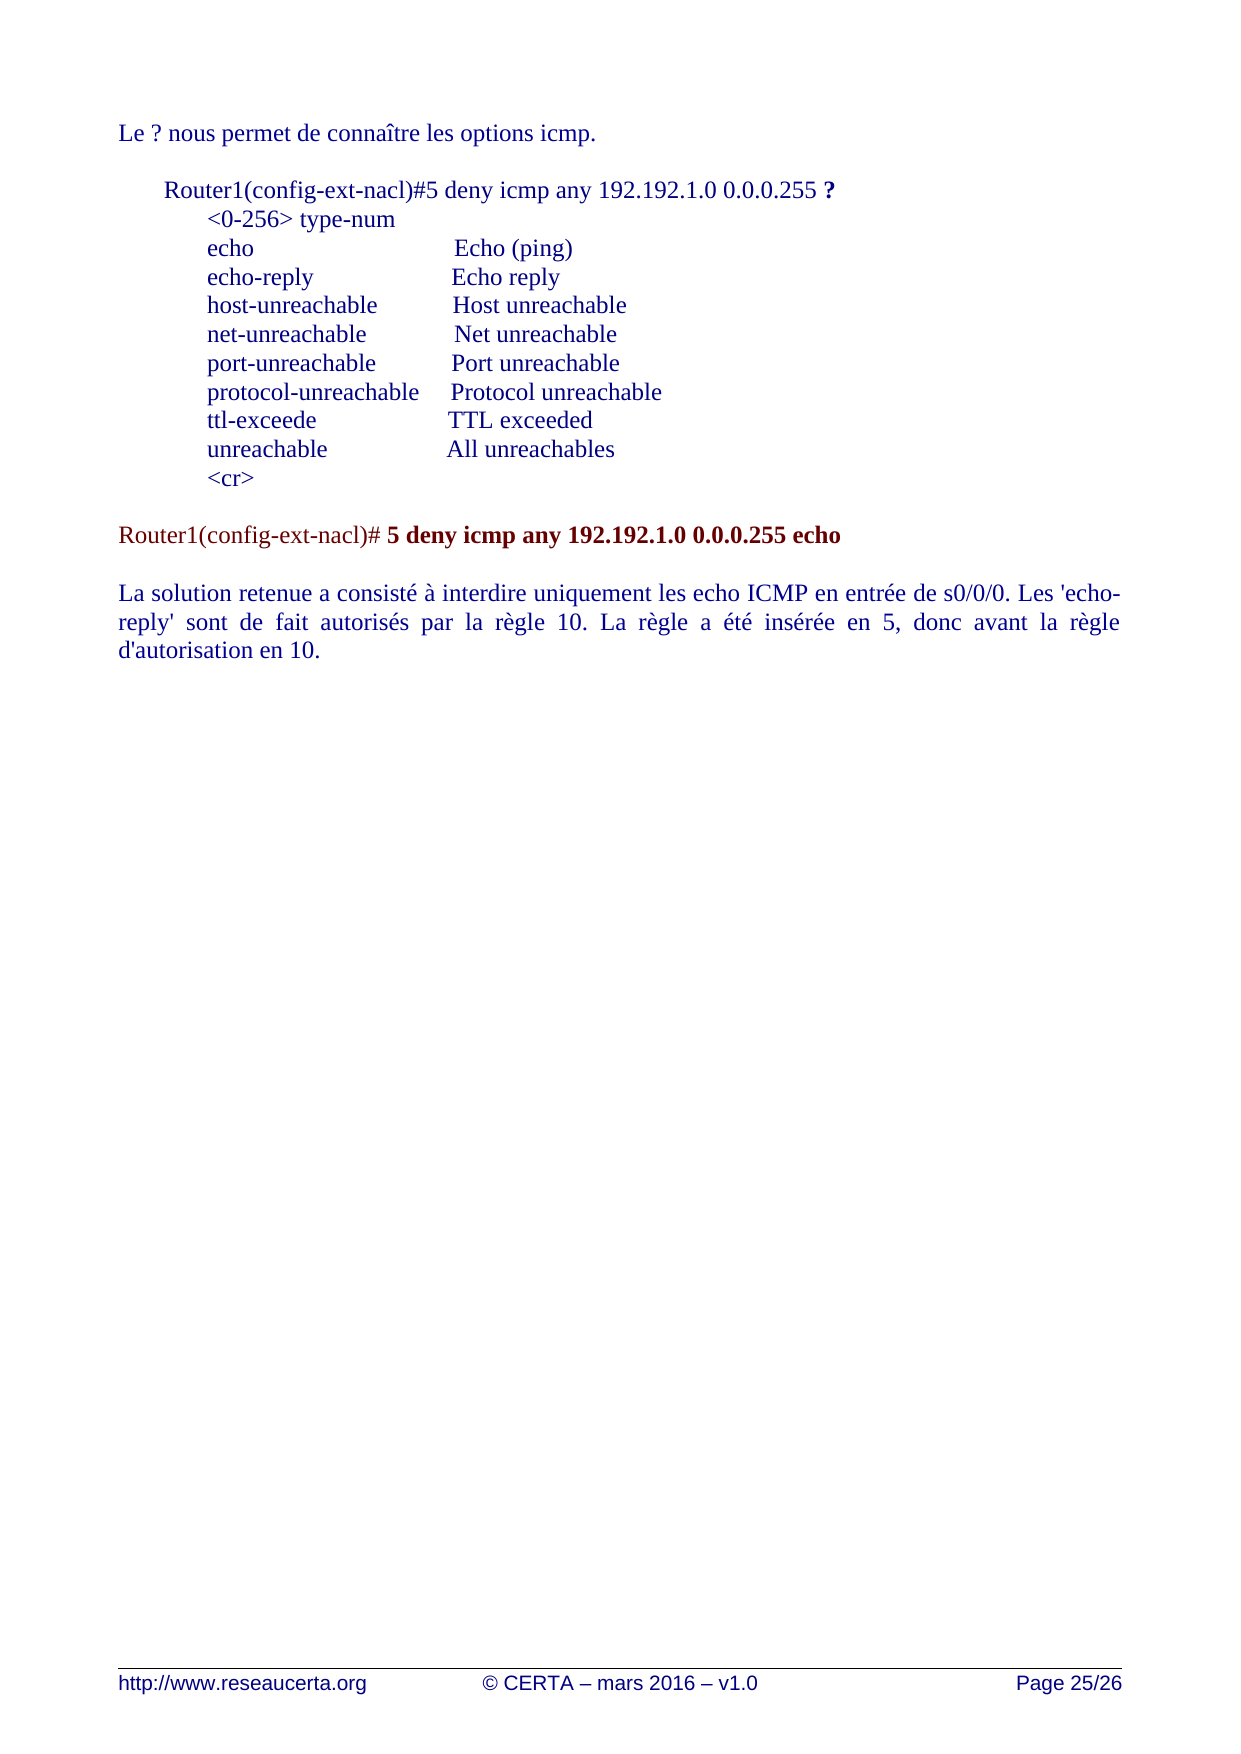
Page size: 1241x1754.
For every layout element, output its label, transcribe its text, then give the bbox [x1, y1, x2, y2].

text host-unreachable Host unreachable [207, 291, 1122, 319]
text echo-reply Echo reply [207, 262, 1122, 291]
text Le ? nous permet de connaître les options icmp. [118, 118, 1122, 147]
text net-unreachable Net unreachable [207, 319, 1122, 348]
text port-unreachable Port unreachable [207, 348, 1122, 377]
text echo Echo (ping) [207, 233, 1122, 262]
text <0-256> type-num [207, 204, 1122, 233]
text unreachable All unreachables [207, 434, 1122, 463]
text <cr> [207, 463, 1122, 492]
text Router1(config-ext-nacl)# 5 deny icmp any 192.192.1.0 0.0.0.255 echo [118, 521, 1122, 549]
text ttl-exceede TTL exceeded [207, 406, 1122, 434]
text La solution retenue a consisté à interdire uniquement les echo ICMP en entrée de s0/0/0. Les 'echo-reply' sont de fait autorisés par la règle 10. La règle a été insérée en 5, donc avant la règle d'autorisation en 10. [118, 578, 1122, 664]
text protocol-unreachable Protocol unreachable [207, 377, 1122, 406]
text Router1(config-ext-nacl)#5 deny icmp any 192.192.1.0 0.0.0.255 ? [163, 176, 1122, 204]
